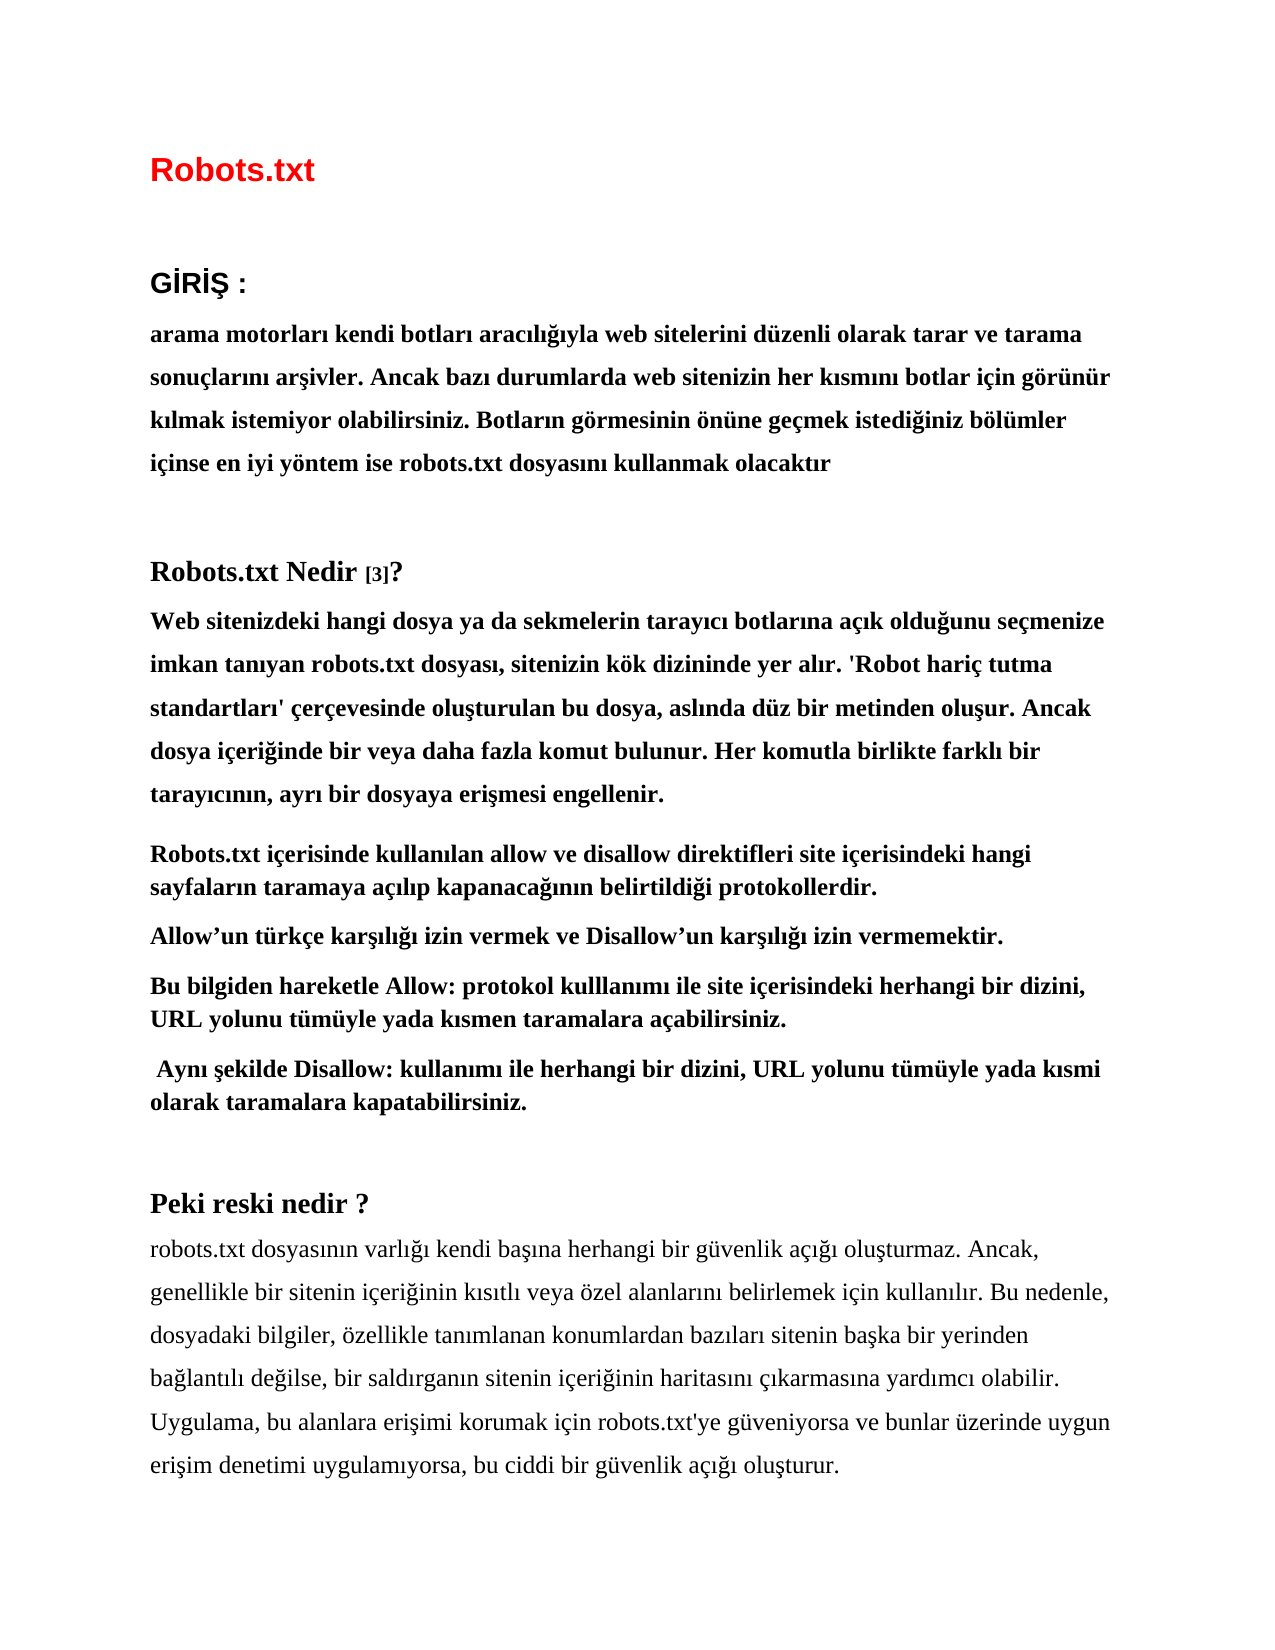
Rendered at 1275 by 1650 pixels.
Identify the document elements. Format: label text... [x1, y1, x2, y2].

text Aynı şekilde Disallow: kullanımı ile herhangi bir dizini, URL yolunu tümüyle yada kısmi olarak taramalara kapatabilirsiniz. [150, 1054, 1125, 1116]
text Peki reski nedir ? robots.txt dosyasının varlığı kendi başına herhangi bir güvenlik açığı oluşturmaz. Ancak, genellikle bir sitenin içeriğinin kısıtlı veya özel alanlarını belirlemek için kullanılır. Bu nedenle, dosyadaki bilgiler, özellikle tanımlanan konumlardan bazıları sitenin başka bir yerinden bağlantılı değilse, bir saldırganın sitenin içeriğinin haritasını çıkarmasına yardımcı olabilir. Uygulama, bu alanlara erişimi korumak için robots.txt'ye güveniyorsa ve bunlar üzerinde uygun erişim denetimi uygulamıyorsa, bu ciddi bir güvenlik açığı oluşturur. [150, 1186, 1125, 1478]
text Allow’un türkçe karşılığı izin vermek ve Disallow’un karşılığı izin vermemektir. [150, 921, 1125, 950]
text Web sitenizdeki hangi dosya ya da sekmelerin tarayıcı botlarına açık olduğunu seçmenize imkan tanıyan robots.txt dosyası, sitenizin kök dizininde yer alır. 'Robot hariç tutma standartları' çerçevesinde oluşturulan bu dosya, aslında düz bir metinden oluşur. Ancak dosya içeriğinde bir veya daha fazla komut bulunur. Her komutla birlikte farklı bir tarayıcının, ayrı bir dosyaya erişmesi engellenir. [150, 606, 1125, 808]
text arama motorları kendi botları aracılığıyla web sitelerini düzenli olarak tarar ve tarama sonuçlarını arşivler. Ancak bazı durumlarda web sitenizin her kısmını botlar için görünür kılmak istemiyor olabilirsiniz. Botların görmesinin önüne geçmek istediğiniz bölümler içinse en iyi yöntem ise robots.txt dosyasını kullanmak olacaktır [150, 319, 1125, 477]
text Bu bilgiden hareketle Allow: protokol kulllanımı ile site içerisindeki herhangi bir dizini, URL yolunu tümüyle yada kısmen taramalara açabilirsiniz. [150, 971, 1125, 1033]
text Robots.txt Nedir [3]? [150, 554, 1125, 587]
text GİRİŞ : [150, 266, 1125, 300]
text Robots.txt içerisinde kullanılan allow ve disallow direktifleri site içerisindeki hangi sayfaların taramaya açılıp kapanacağının belirtildiği protokollerdir. [150, 839, 1125, 901]
text Robots.txt [150, 150, 1125, 188]
